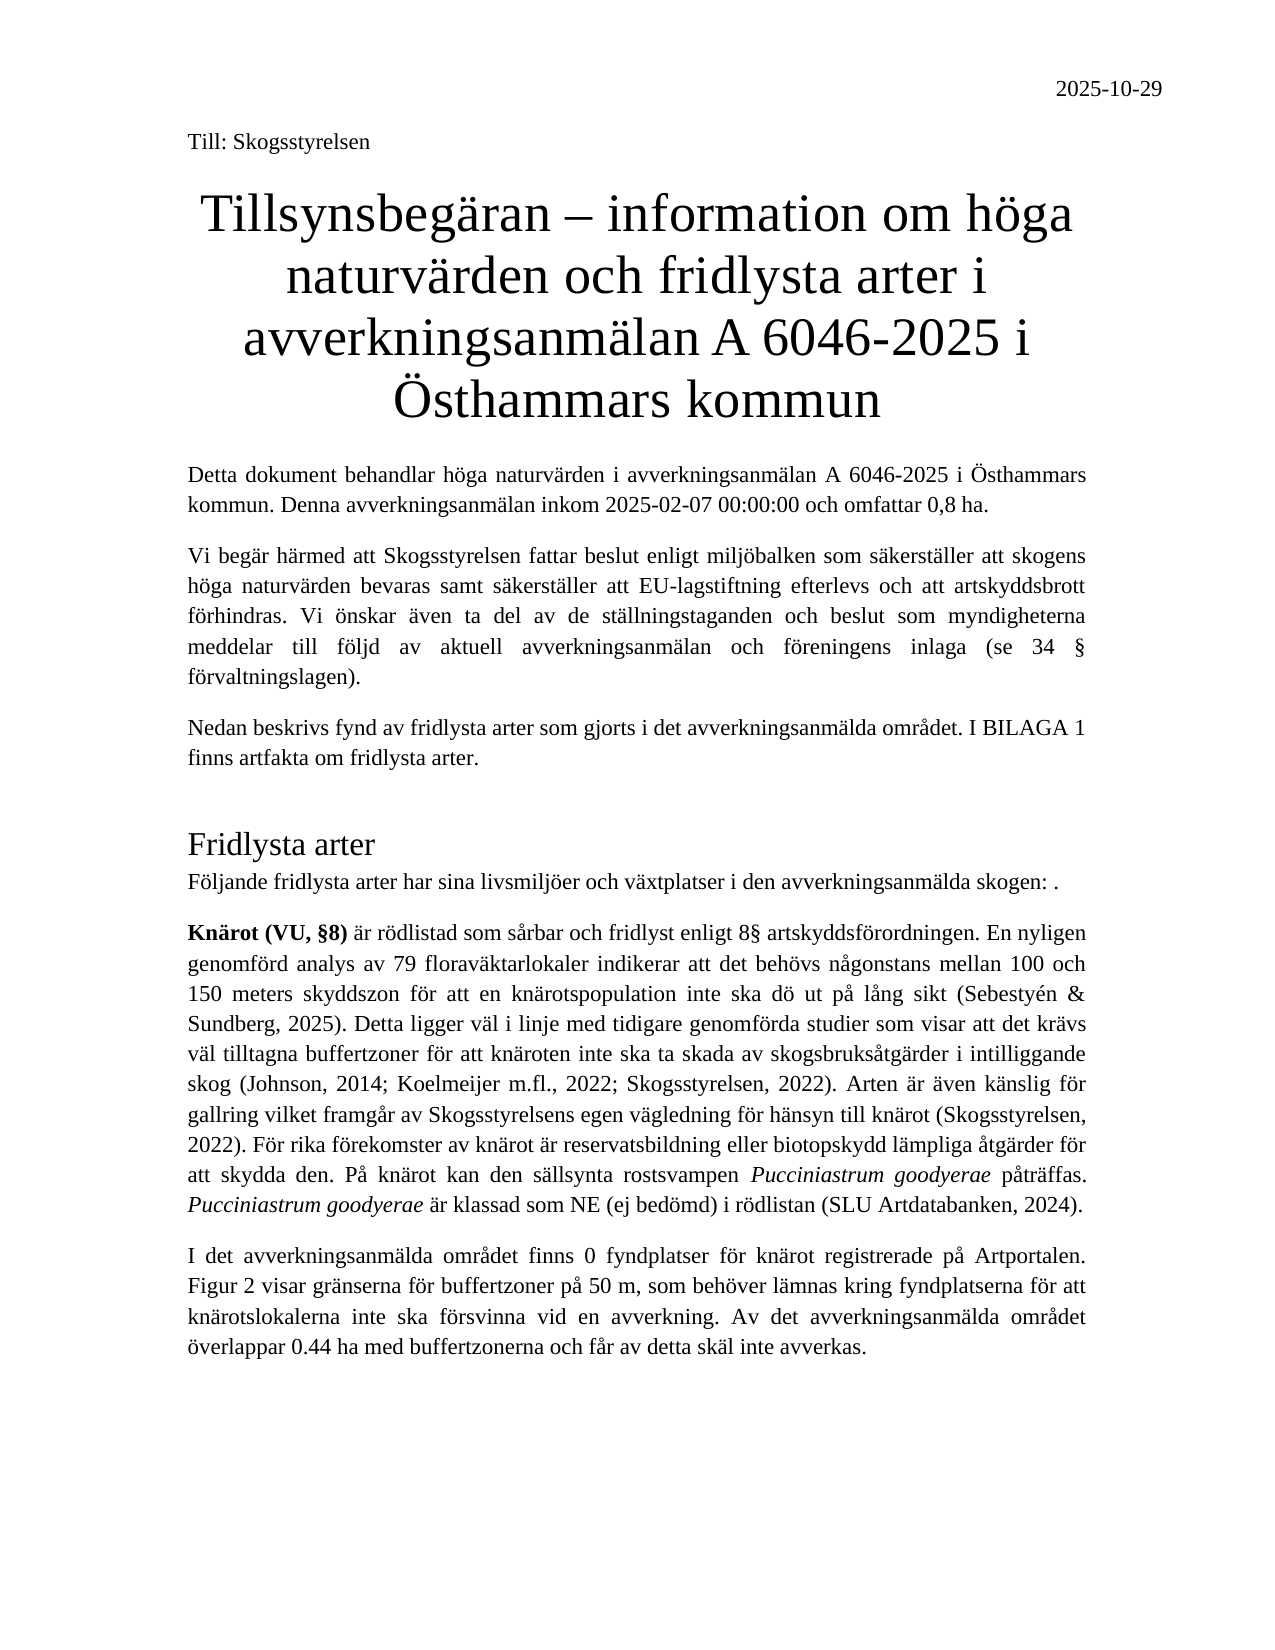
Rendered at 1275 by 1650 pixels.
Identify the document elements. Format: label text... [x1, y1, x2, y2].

text I det avverkningsanmälda området finns 0 fyndplatser för knärot registrerade på Artportalen. Figur 2 visar gränserna för buffertzoner på 50 m, som behöver lämnas kring fyndplatserna för att knärotslokalerna inte ska försvinna vid en avverkning. Av det avverkningsanmälda området överlappar 0.44 ha med buffertzonerna och får av detta skäl inte avverkas. [187, 1242, 1087, 1359]
text Detta dokument behandlar höga naturvärden i avverkningsanmälan A 6046-2025 i Östhammars kommun. Denna avverkningsanmälan inkom 2025-02-07 00:00:00 och omfattar 0,8 ha. [187, 461, 1087, 517]
text Knärot (VU, §8) är rödlistad som sårbar och fridlyst enligt 8§ artskyddsförordningen. En nyligen genomförd analys av 79 floraväktarlokaler indikerar att det behövs någonstans mellan 100 och 150 meters skyddszon för att en knärotspopulation inte ska dö ut på lång sikt (Sebestyén & Sundberg, 2025). Detta ligger väl i linje med tidigare genomförda studier som visar att det krävs väl tilltagna buffertzoner för att knäroten inte ska ta skada av skogsbruksåtgärder i intilliggande skog (Johnson, 2014; Koelmeijer m.fl., 2022; Skogsstyrelsen, 2022). Arten är även känslig för gallring vilket framgår av Skogsstyrelsens egen vägledning för hänsyn till knärot (Skogsstyrelsen, 2022). För rika förekomster av knärot är reservatsbildning eller biotopskydd lämpliga åtgärder för att skydda den. På knärot kan den sällsynta rostsvampen Pucciniastrum goodyerae påträffas. Pucciniastrum goodyerae är klassad som NE (ej bedömd) i rödlistan (SLU Artdatabanken, 2024). [187, 919, 1087, 1218]
text Nedan beskrivs fynd av fridlysta arter som gjorts i det avverkningsanmälda området. I BILAGA 1 finns artfakta om fridlysta arter. [187, 714, 1087, 771]
text Vi begär härmed att Skogsstyrelsen fattar beslut enligt miljöbalken som säkerställer att skogens höga naturvärden bevaras samt säkerställer att EU-lagstiftning efterlevs och att artskyddsbrott förhindras. Vi önskar även ta del av de ställningstaganden och beslut som myndigheterna meddelar till följd av aktuell avverkningsanmälan och föreningens inlaga (se 34 § förvaltningslagen). [187, 542, 1087, 689]
title Tillsynsbegäran – information om höga naturvärden och fridlysta arter i avverkningsanmälan A 6046-2025 i Östhammars kommun [187, 180, 1087, 429]
text Följande fridlysta arter har sina livsmiljöer och växtplatser i den avverkningsanmälda skogen: . [187, 868, 1087, 895]
subtitle Fridlysta arter [187, 824, 1087, 863]
